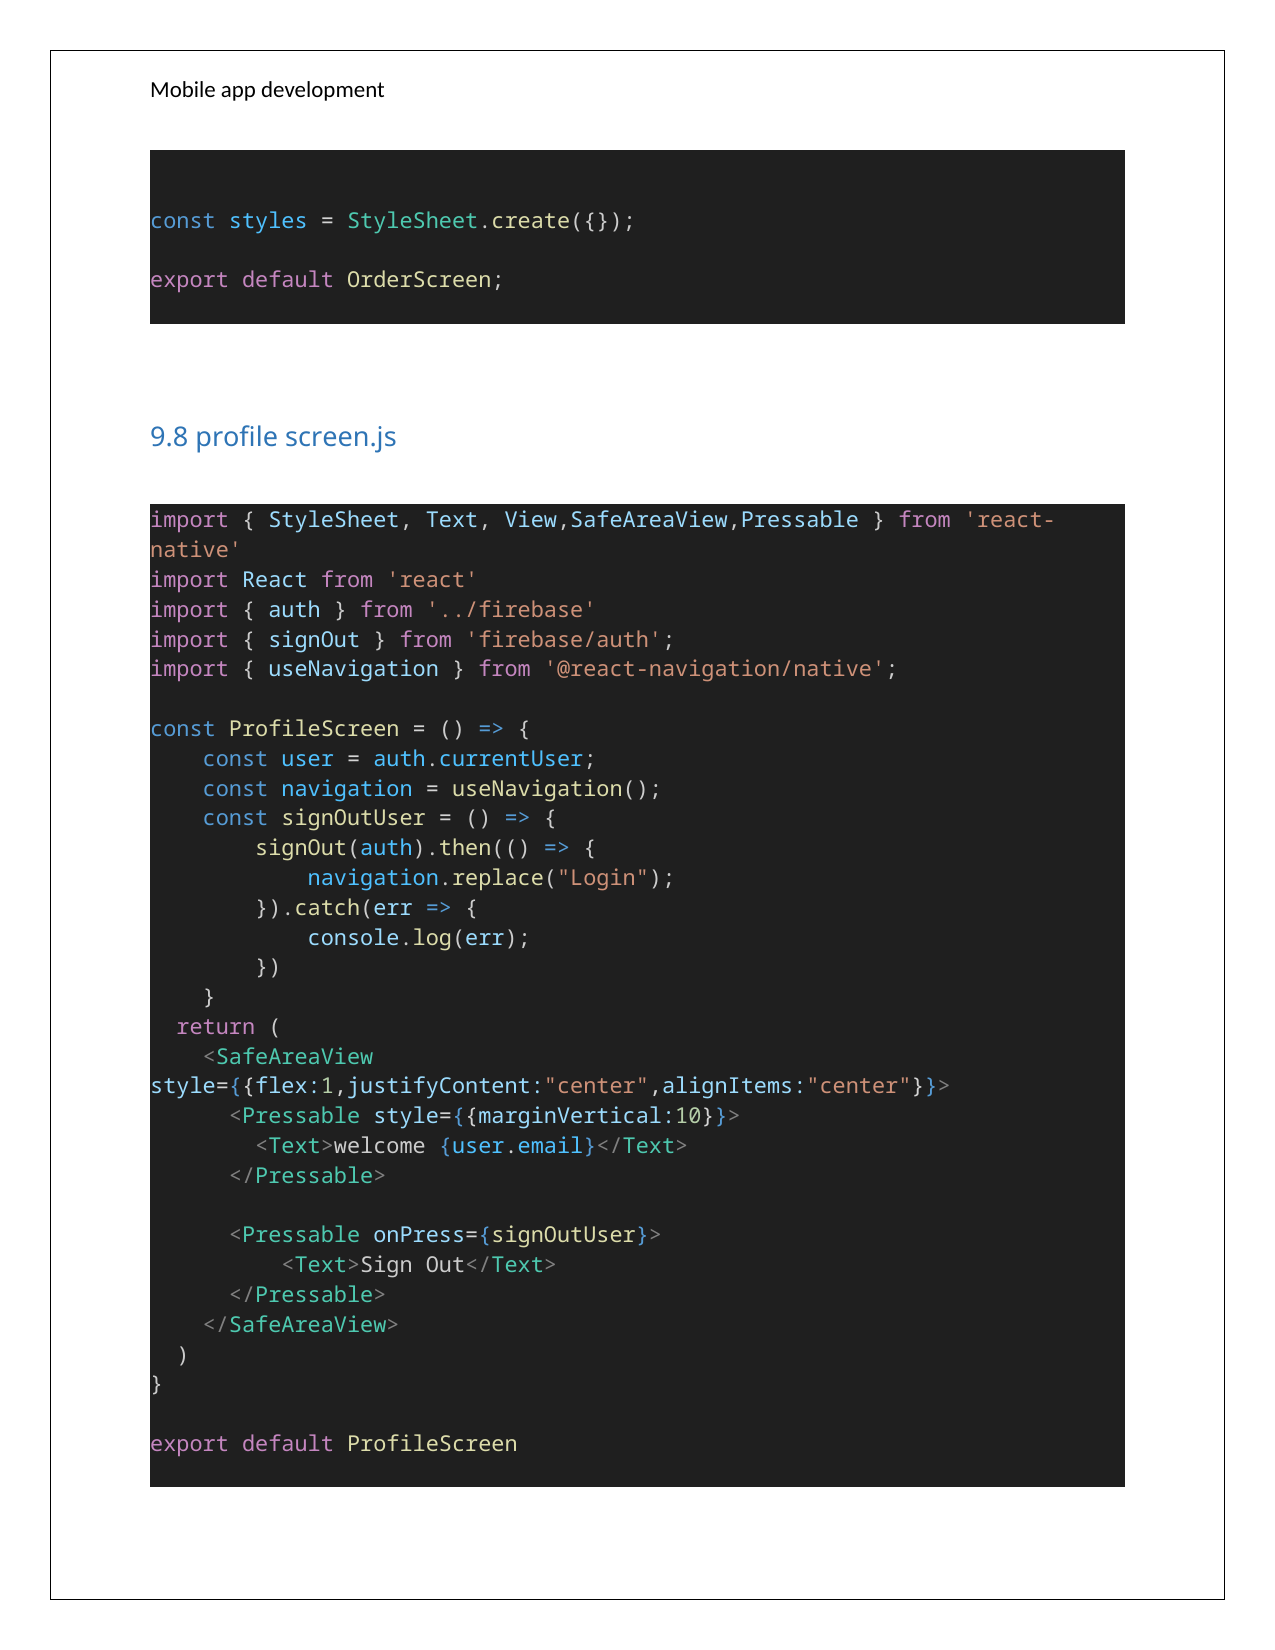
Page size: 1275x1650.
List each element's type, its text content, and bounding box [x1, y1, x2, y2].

text export default ProfileScreen [150, 1428, 1125, 1458]
text return ( [150, 1011, 1125, 1041]
text <Pressable onPress={signOutUser}> [150, 1219, 1125, 1249]
text import { useNavigation } from '@react-navigation/native'; [150, 653, 1125, 683]
text <Text>welcome {user.email}</Text> [150, 1130, 1125, 1160]
text import { signOut } from 'firebase/auth'; [150, 623, 1125, 653]
subtitle 9.8 profile screen.js [150, 418, 1125, 454]
text export default OrderScreen; [150, 264, 1125, 294]
text import React from 'react' [150, 564, 1125, 594]
text <SafeAreaView style={{flex:1,justifyContent:"center",alignItems:"center"}}> [150, 1041, 1125, 1100]
text </SafeAreaView> [150, 1309, 1125, 1338]
text ) [150, 1338, 1125, 1368]
text import { auth } from '../firebase' [150, 594, 1125, 623]
text signOut(auth).then(() => { [150, 832, 1125, 862]
text console.log(err); [150, 921, 1125, 951]
text const navigation = useNavigation(); [150, 772, 1125, 802]
text </Pressable> [150, 1279, 1125, 1309]
text </Pressable> [150, 1160, 1125, 1189]
text } [150, 981, 1125, 1011]
text <Pressable style={{marginVertical:10}}> [150, 1100, 1125, 1130]
text const user = auth.currentUser; [150, 743, 1125, 772]
text navigation.replace("Login"); [150, 862, 1125, 892]
text const styles = StyleSheet.create({}); [150, 205, 1125, 234]
text }).catch(err => { [150, 892, 1125, 921]
text import { StyleSheet, Text, View,SafeAreaView,Pressable } from 'react-native' [150, 504, 1125, 564]
text const ProfileScreen = () => { [150, 713, 1125, 743]
text }) [150, 951, 1125, 981]
text <Text>Sign Out</Text> [150, 1249, 1125, 1279]
text const signOutUser = () => { [150, 802, 1125, 832]
text } [150, 1368, 1125, 1398]
